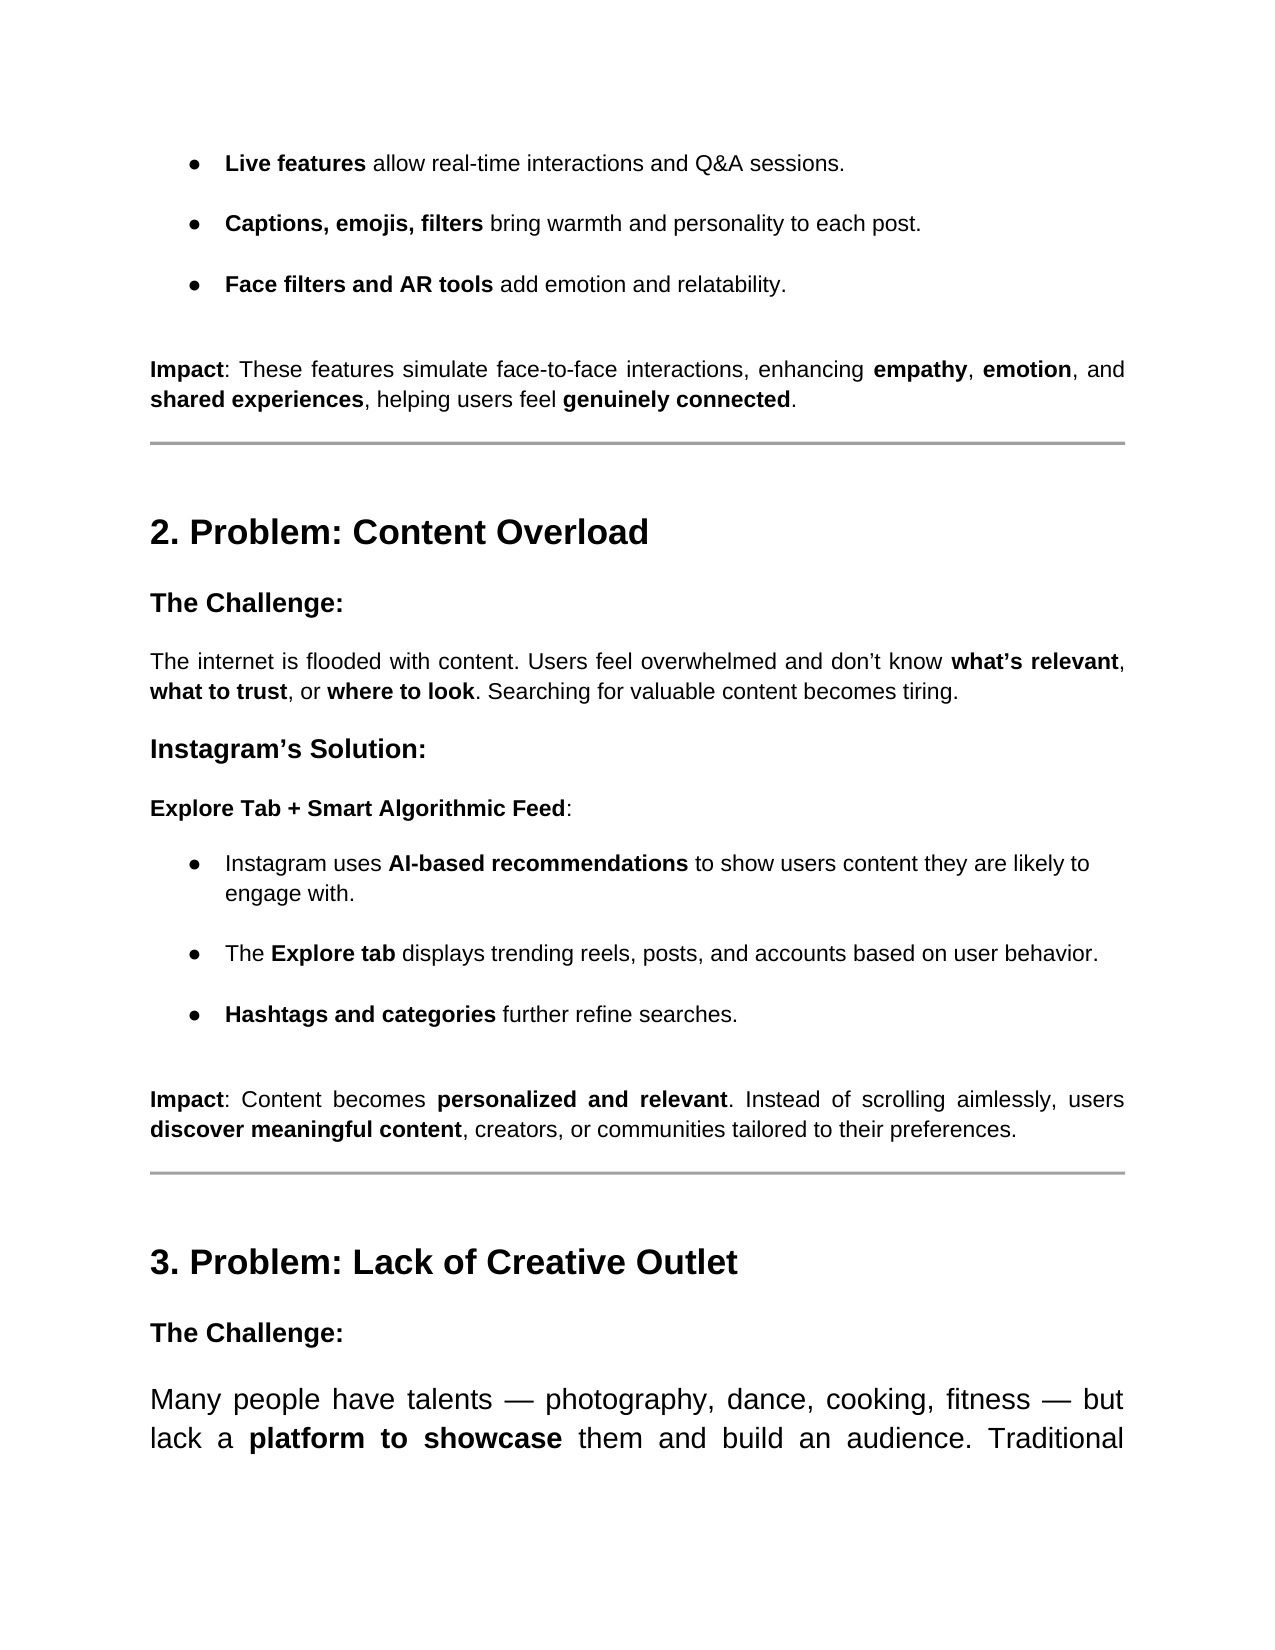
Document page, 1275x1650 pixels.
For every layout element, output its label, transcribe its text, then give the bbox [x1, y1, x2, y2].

list The Explore tab displays trending reels, posts, and accounts based on user behavior. [187, 940, 1125, 997]
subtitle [150, 1382, 1125, 1454]
list Instagram uses AI-based recommendations to show users content they are likely to engage with. [187, 850, 1125, 936]
subtitle 3. Problem: Lack of Creative Outlet [150, 1241, 1125, 1282]
list Live features allow real-time interactions and Q&A sessions. [187, 150, 1125, 207]
subtitle The Challenge: [150, 587, 1125, 618]
text Explore Tab + Smart Algorithmic Feed: [150, 794, 1125, 821]
subtitle 2. Problem: Content Overload [150, 511, 1125, 552]
list Hashtags and categories further refine searches. [187, 1001, 1125, 1057]
text Impact: Content becomes personalized and relevant. Instead of scrolling aimlessly, users discover meaningful content, creators, or communities tailored to their preferences. [150, 1086, 1125, 1143]
subtitle The Challenge: [150, 1317, 1125, 1348]
list Face filters and AR tools add emotion and relatability. [187, 271, 1125, 327]
text Instagram’s Solution: [150, 733, 1125, 765]
text The internet is flooded with content. Users feel overwhelmed and don’t know what’s relevant, what to trust, or where to look. Searching for valuable content becomes tiring. [150, 648, 1125, 705]
text Impact: These features simulate face-to-face interactions, enhancing empathy, emotion, and shared experiences, helping users feel genuinely connected. [150, 356, 1125, 413]
list Captions, emojis, filters bring warmth and personality to each post. [187, 210, 1125, 267]
